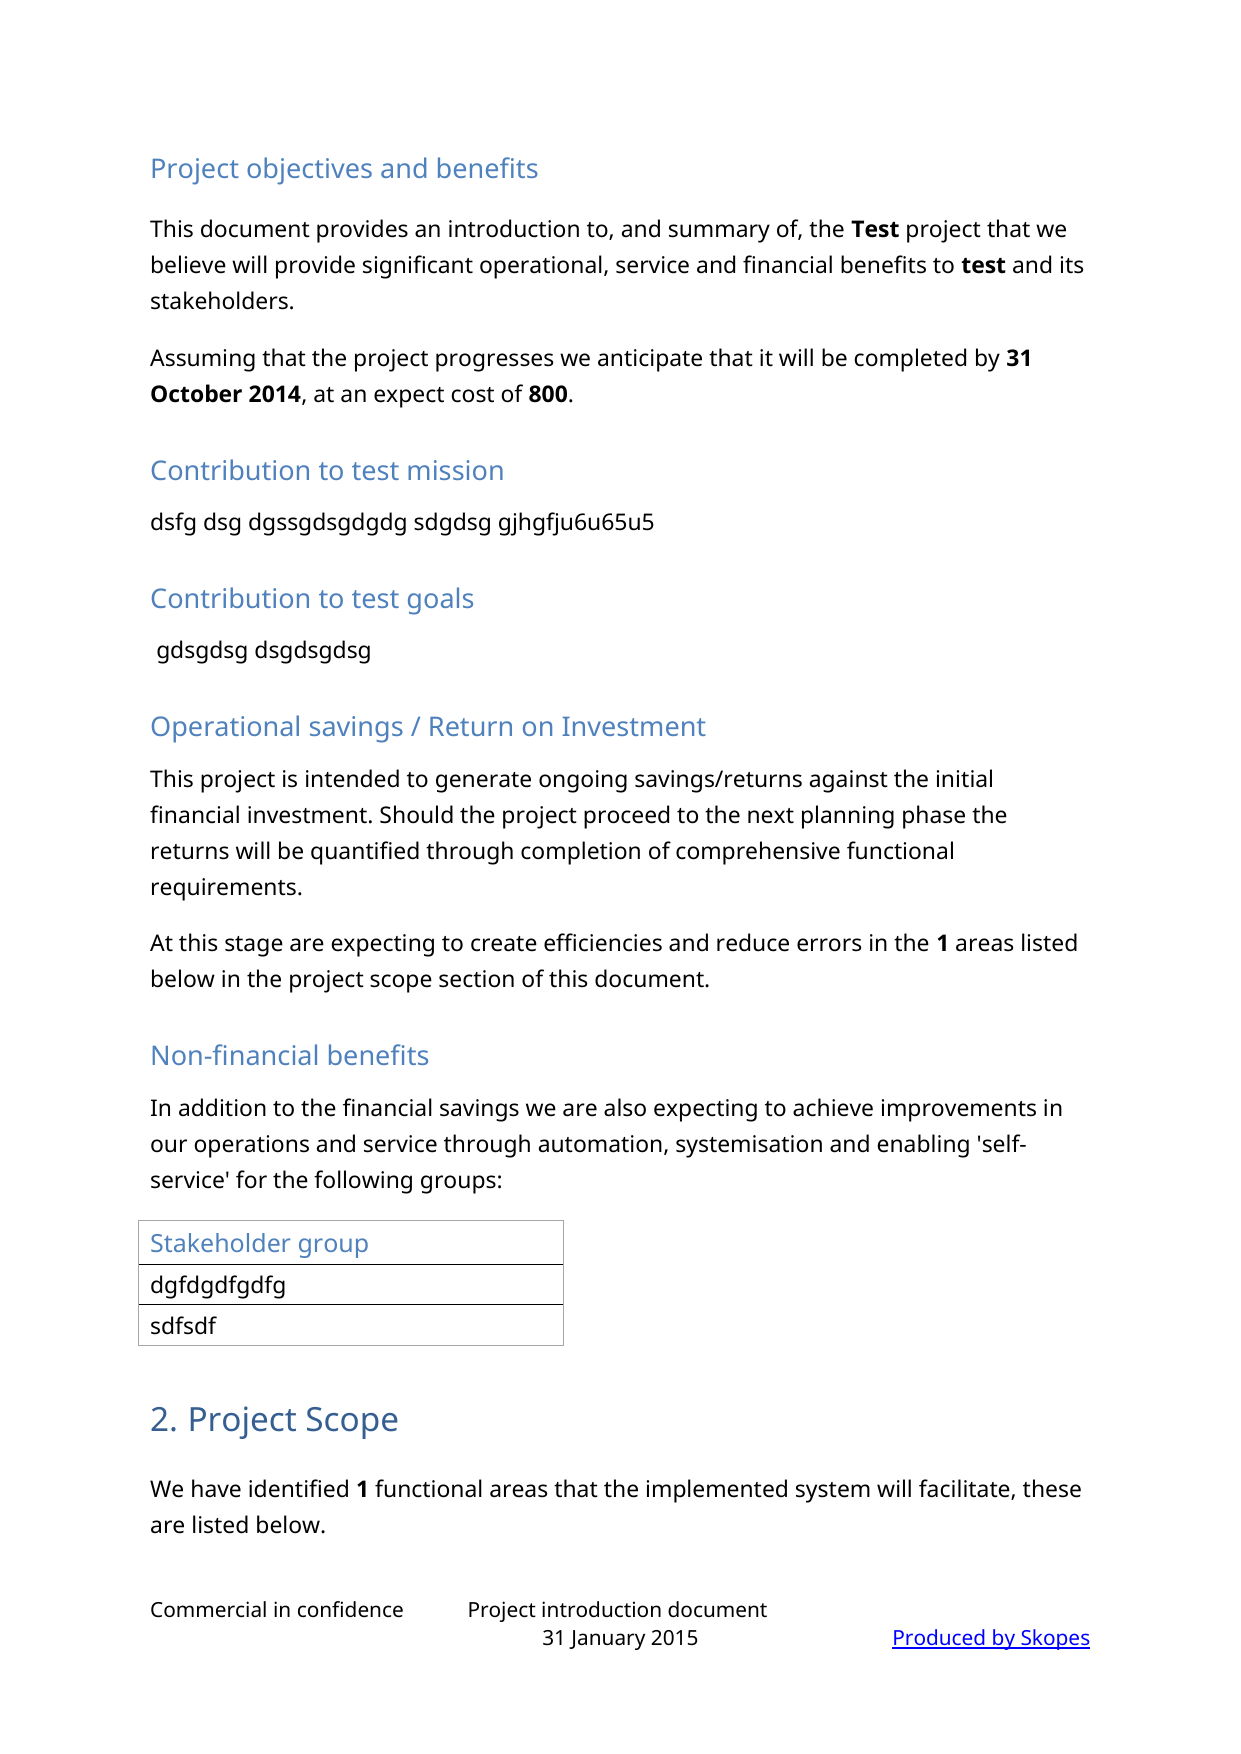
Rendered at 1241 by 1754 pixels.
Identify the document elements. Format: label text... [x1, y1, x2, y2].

subtitle Contribution to test mission [150, 451, 1090, 488]
subtitle Operational savings / Return on Investment [150, 708, 1090, 745]
text At this stage are expecting to create efficiencies and reduce errors in the 1 areas listed below in the project scope section of this document. [150, 927, 1090, 994]
subtitle Non-financial benefits [150, 1037, 1090, 1074]
subtitle Contribution to test goals [150, 579, 1090, 616]
text This project is intended to generate ongoing savings/returns against the initial financial investment. Should the project proceed to the next planning phase the returns will be quantified through completion of comprehensive functional requirements. [150, 763, 1090, 902]
text In addition to the financial savings we are also expecting to achieve improvements in our operations and service through automation, systemisation and enabling 'self-service' for the following groups: [150, 1092, 1090, 1195]
text dsfg dsg dgssgdsgdgdg sdgdsg gjhgfju6u65u5 [150, 506, 1090, 537]
table_cell dgfdgdfgdfg [139, 1265, 563, 1304]
text gdsgdsg dsgdsgdsg [150, 634, 1090, 666]
text This document provides an introduction to, and summary of, the Test project that we believe will provide significant operational, service and financial benefits to test and its stakeholders. [150, 213, 1090, 316]
table_cell sdfsdf [139, 1305, 563, 1345]
text We have identified 1 functional areas that the implemented system will facilitate, these are listed below. [150, 1473, 1090, 1540]
table_header Stakeholder group [139, 1221, 563, 1264]
subtitle Project Scope [150, 1396, 1090, 1441]
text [150, 150, 1090, 187]
text Assuming that the project progresses we anticipate that it will be completed by 31 October 2014, at an expect cost of 800. [150, 342, 1090, 409]
